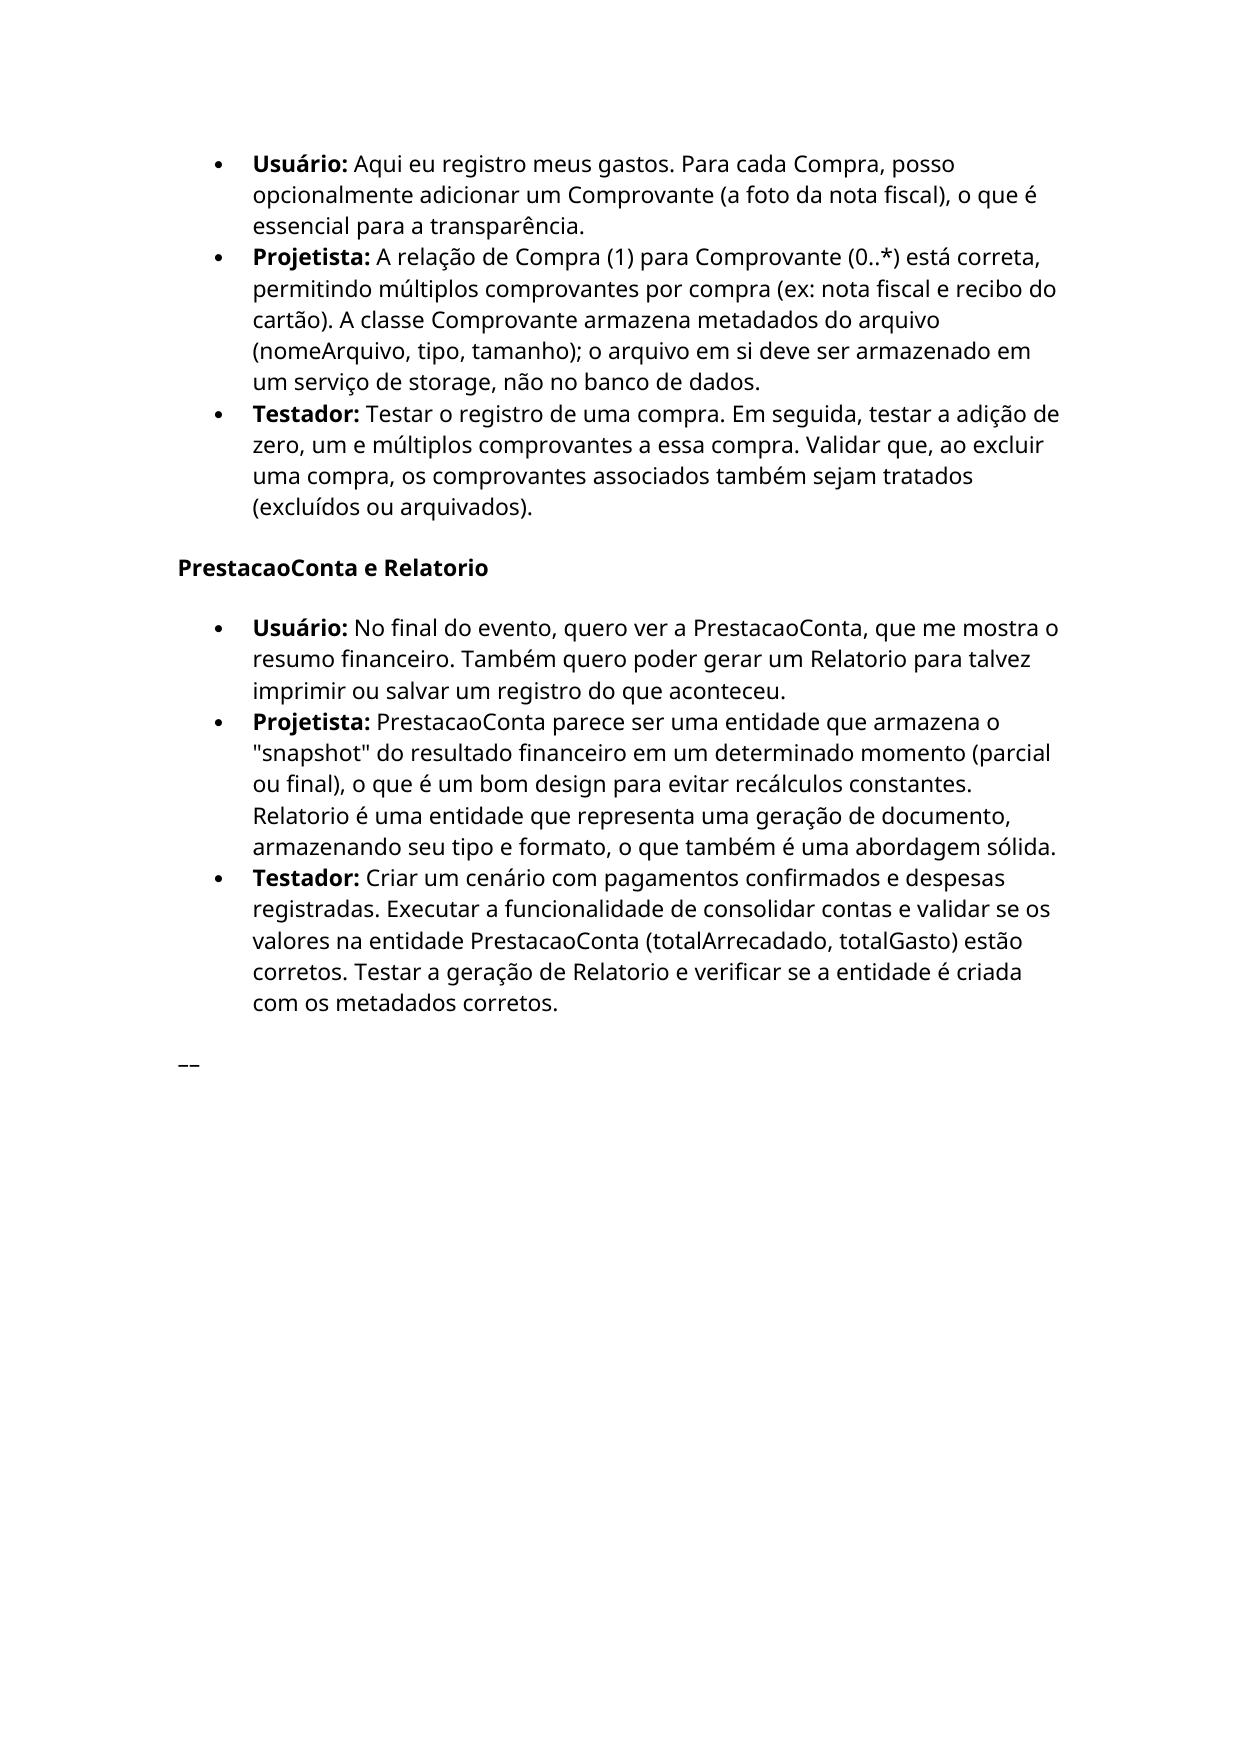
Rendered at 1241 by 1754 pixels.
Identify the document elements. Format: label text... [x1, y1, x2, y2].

text PrestacaoConta e Relatorio [177, 552, 1063, 583]
list Testador: Criar um cenário com pagamentos confirmados e despesas registradas. Executar a funcionalidade de consolidar contas e validar se os valores na entidade PrestacaoConta (totalArrecadado, totalGasto) estão corretos. Testar a geração de Relatorio e verificar se a entidade é criada com os metadados corretos. [215, 862, 1063, 1018]
text –– [177, 1048, 1063, 1079]
list Projetista: A relação de Compra (1) para Comprovante (0..*) está correta, permitindo múltiplos comprovantes por compra (ex: nota fiscal e recibo do cartão). A classe Comprovante armazena metadados do arquivo (nomeArquivo, tipo, tamanho); o arquivo em si deve ser armazenado em um serviço de storage, não no banco de dados. [215, 241, 1063, 398]
list Usuário: No final do evento, quero ver a PrestacaoConta, que me mostra o resumo financeiro. Também quero poder gerar um Relatorio para talvez imprimir ou salvar um registro do que aconteceu. [215, 612, 1063, 706]
list Testador: Testar o registro de uma compra. Em seguida, testar a adição de zero, um e múltiplos comprovantes a essa compra. Validar que, ao excluir uma compra, os comprovantes associados também sejam tratados (excluídos ou arquivados). [215, 398, 1063, 523]
list Projetista: PrestacaoConta parece ser uma entidade que armazena o "snapshot" do resultado financeiro em um determinado momento (parcial ou final), o que é um bom design para evitar recálculos constantes. Relatorio é uma entidade que representa uma geração de documento, armazenando seu tipo e formato, o que também é uma abordagem sólida. [215, 706, 1063, 862]
list Usuário: Aqui eu registro meus gastos. Para cada Compra, posso opcionalmente adicionar um Comprovante (a foto da nota fiscal), o que é essencial para a transparência. [215, 148, 1063, 241]
